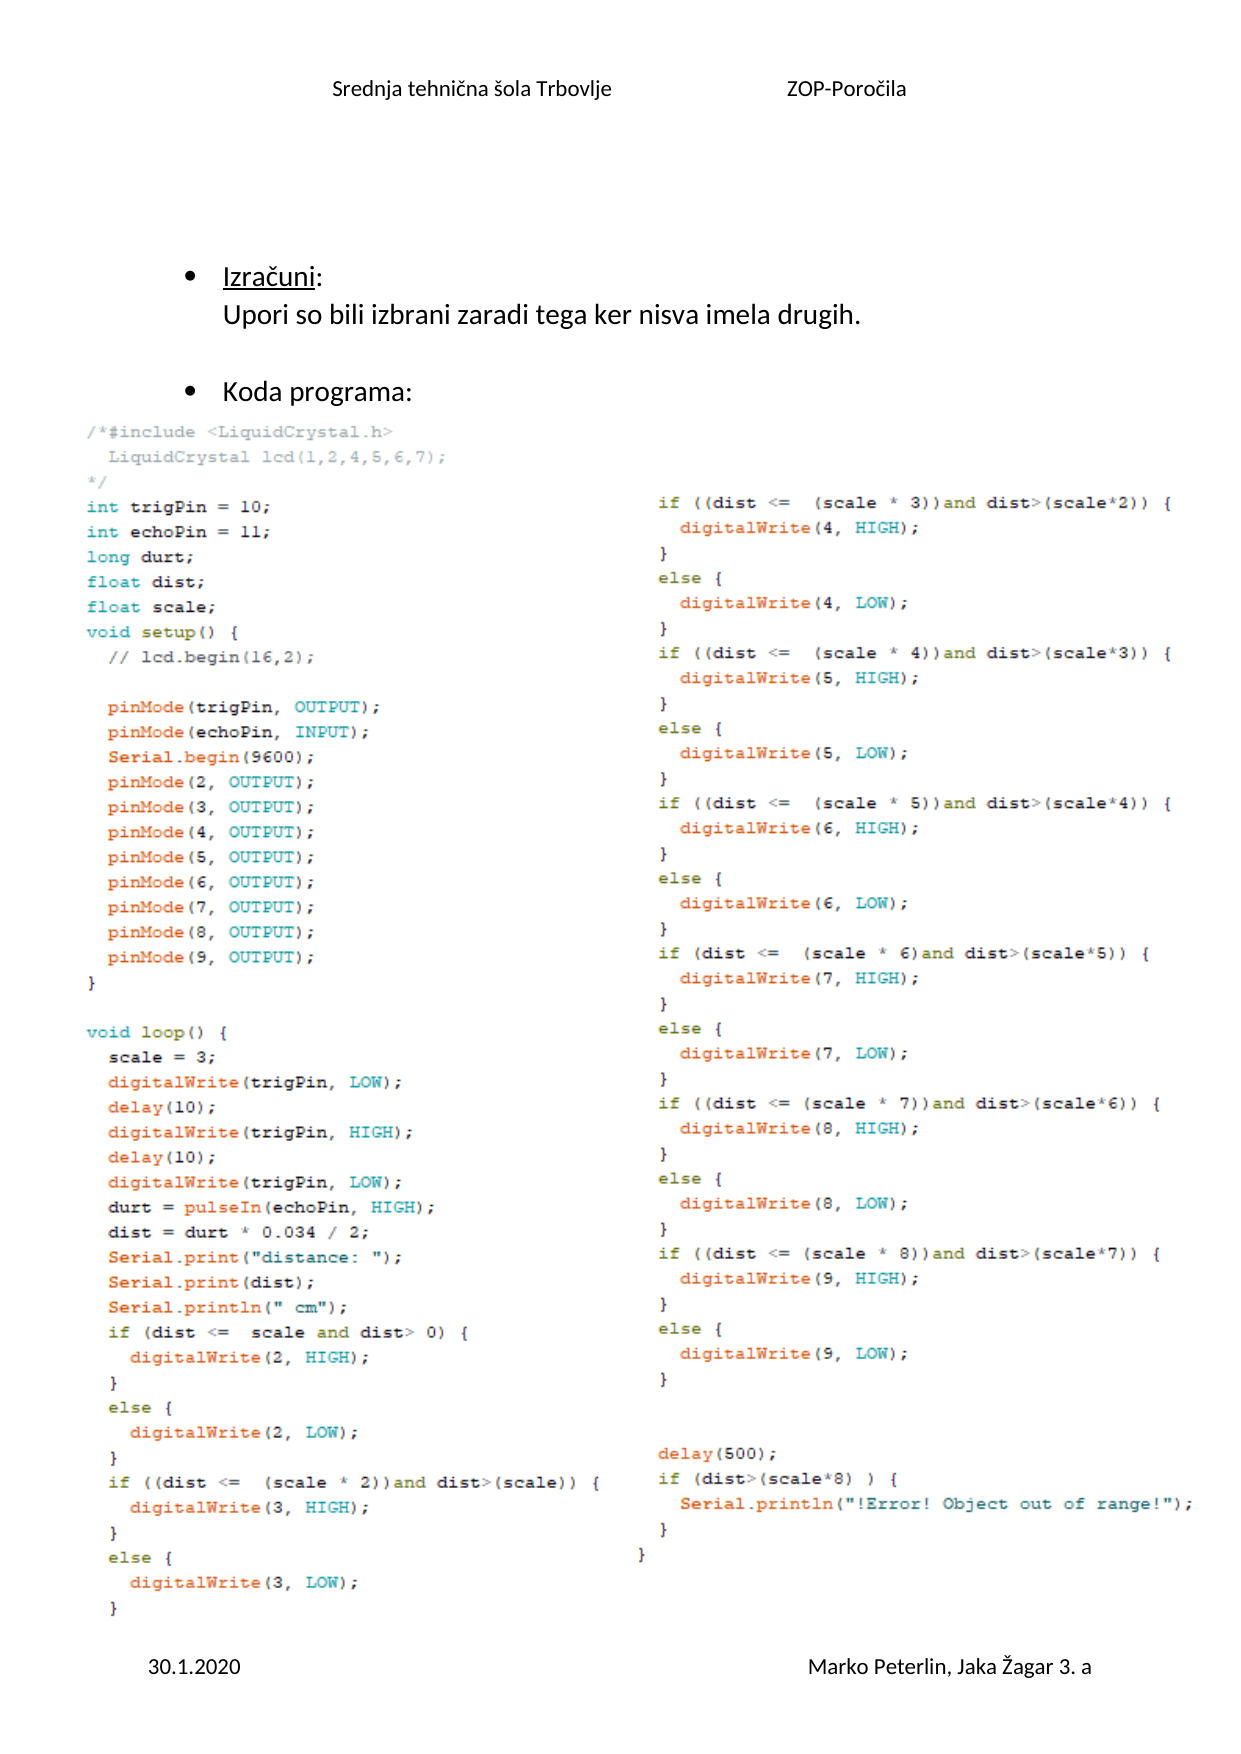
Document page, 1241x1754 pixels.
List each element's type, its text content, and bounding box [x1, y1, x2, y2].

list Izračuni: [185, 258, 1093, 293]
picture [74, 417, 614, 1624]
picture [624, 491, 1206, 1578]
list Upori so bili izbrani zaradi tega ker nisva imela drugih. [223, 296, 1093, 332]
list Koda programa: [185, 373, 1093, 409]
